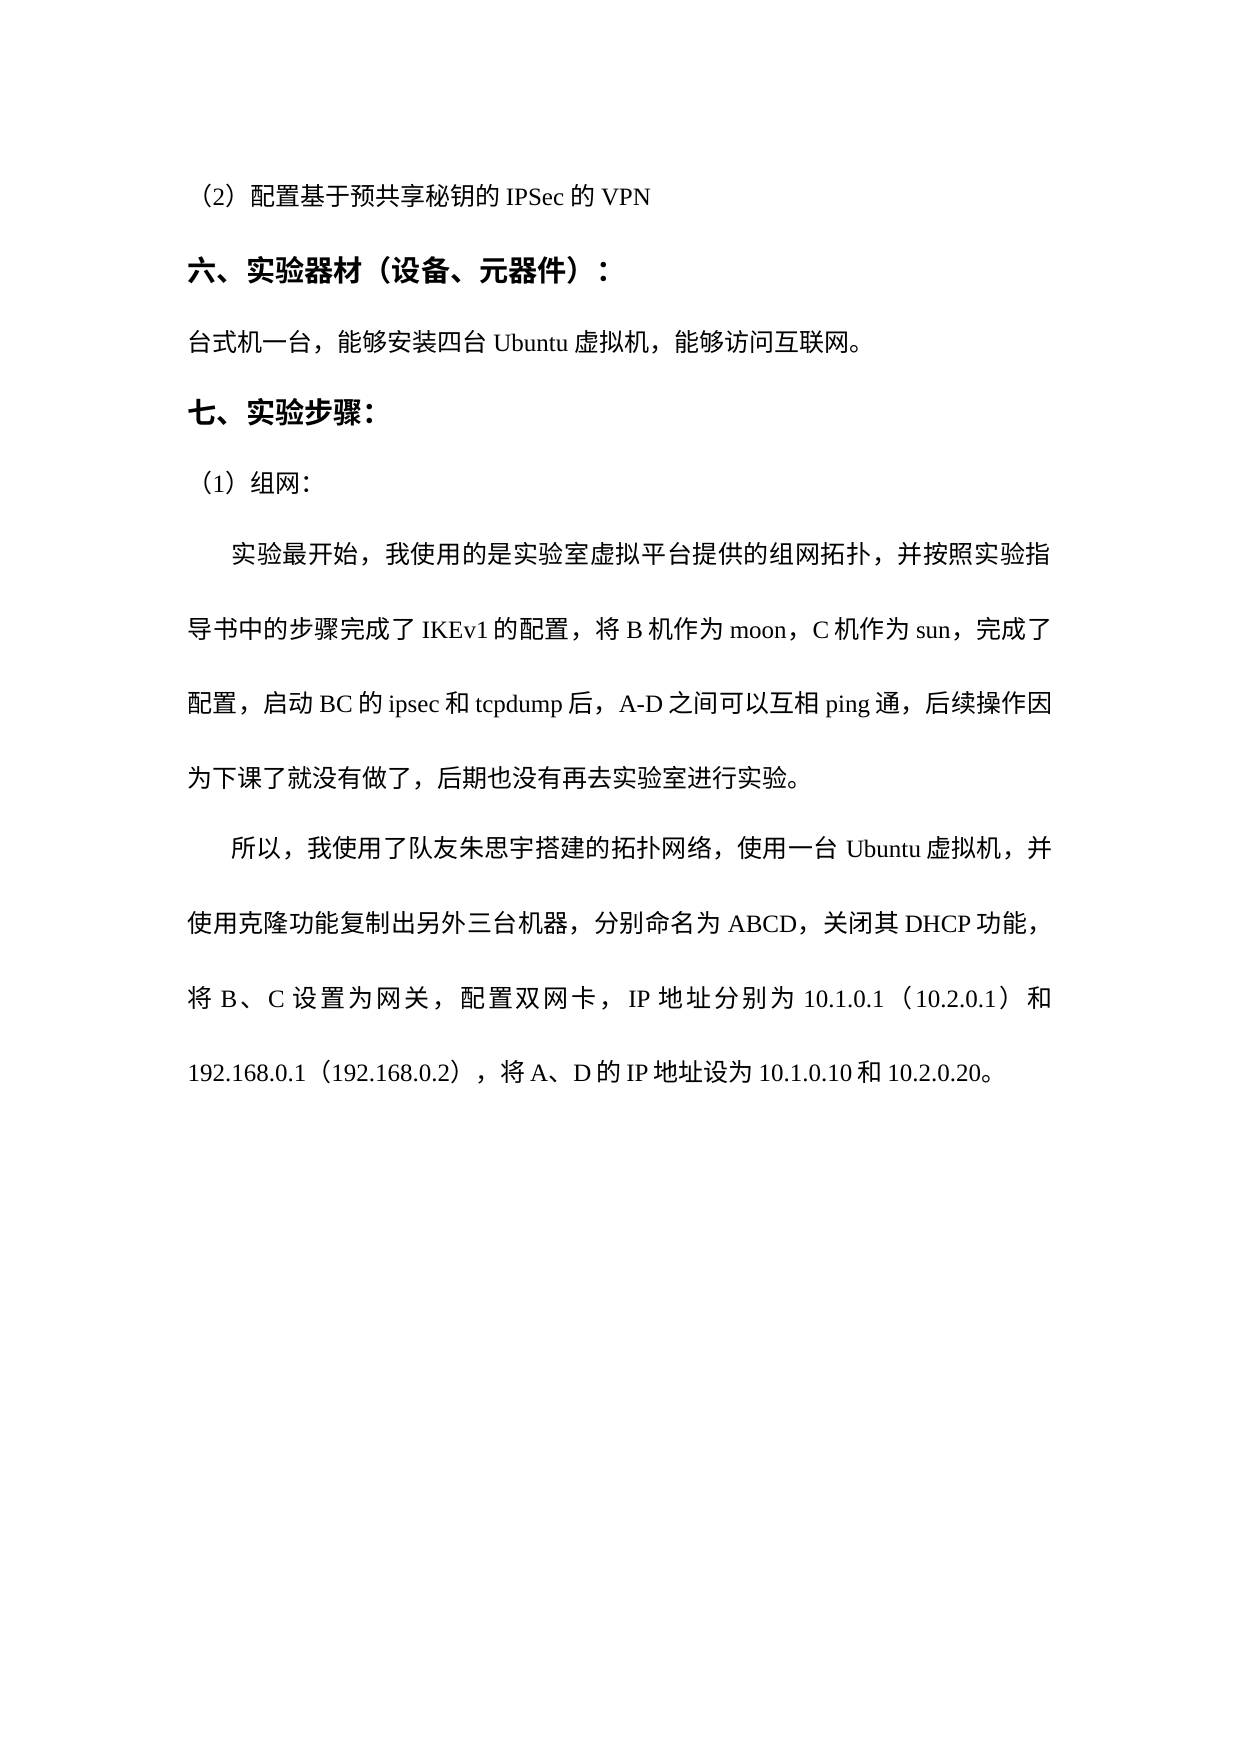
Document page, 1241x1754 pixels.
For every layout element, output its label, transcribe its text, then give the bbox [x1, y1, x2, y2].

text 七、实验步骤： [187, 378, 1053, 443]
text 台式机一台，能够安装四台 Ubuntu 虚拟机，能够访问互联网。 [187, 308, 1053, 373]
text 实验最开始，我使用的是实验室虚拟平台提供的组网拓扑，并按照实验指导书中的步骤完成了IKEv1的配置，将B机作为moon，C机作为sun，完成了配置，启动BC的ipsec和tcpdump后，A-D之间可以互相ping通，后续操作因为下课了就没有做了，后期也没有再去实验室进行实验。 [187, 520, 1053, 809]
text 所以，我使用了队友朱思宇搭建的拓扑网络，使用一台Ubuntu虚拟机，并使用克隆功能复制出另外三台机器，分别命名为ABCD，关闭其DHCP功能，将B、C设置为网关，配置双网卡，IP地址分别为10.1.0.1（10.2.0.1）和192.168.0.1（192.168.0.2），将A、D的IP地址设为10.1.0.10和10.2.0.20。 [187, 814, 1053, 1103]
text （2）配置基于预共享秘钥的 IPSec 的 VPN 六、实验器材（设备、元器件）： [187, 162, 1053, 302]
text （1）组网： [187, 449, 1053, 514]
